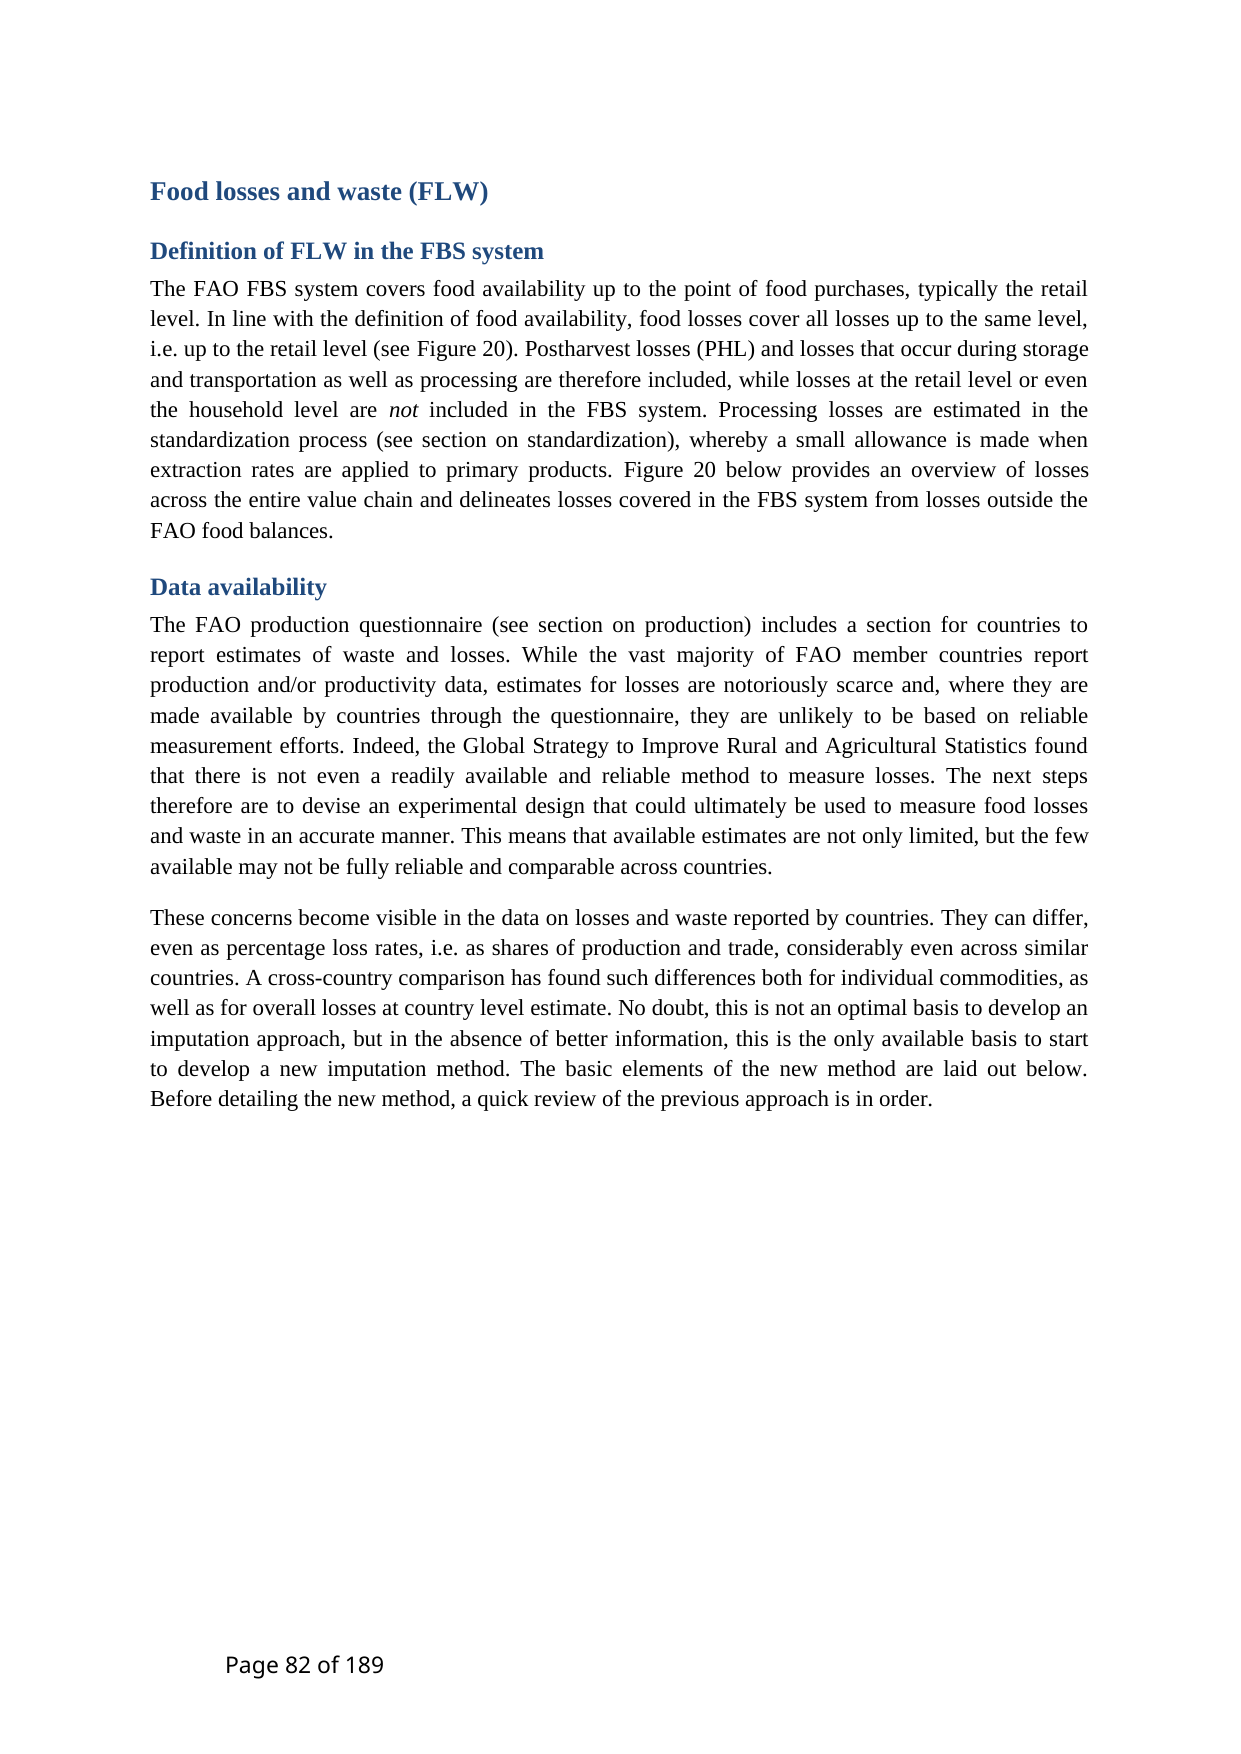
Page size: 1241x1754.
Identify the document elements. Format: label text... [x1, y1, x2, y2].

text The FAO FBS system covers food availability up to the point of food purchases, typically the retail level. In line with the definition of food availability, food losses cover all losses up to the same level, i.e. up to the retail level (see Figure 21). Postharvest losses (PHL) and losses that occur during storage and transportation as well as processing are therefore included, while losses at the retail level or even the household level are not included in the FBS system. Processing losses are estimated in the standardization process (see section on standardization), whereby a small allowance is made when extraction rates are applied to primary products. Figure 21 below provides an overview of losses across the entire value chain and delineates losses covered in the FBS system from losses outside the FAO food balances. [150, 275, 1090, 543]
text These concerns become visible in the data on losses and waste reported by countries. They can differ, even as percentage loss rates, i.e. as shares of production and trade, considerably even across similar countries. A cross-country comparison has found such differences both for individual commodities, as well as for overall losses at country level estimate. No doubt, this is not an optimal basis to develop an imputation approach, but in the absence of better information, this is the only available basis to start to develop a new imputation method. The basic elements of the new method are laid out below. Before detailing the new method, a quick review of the previous approach is in order. [150, 904, 1090, 1111]
text The FAO production questionnaire (see section on production) includes a section for countries to report estimates of waste and losses. While the vast majority of FAO member countries report production and/or productivity data, estimates for losses are notoriously scarce and, where they are made available by countries through the questionnaire, they are unlikely to be based on reliable measurement efforts. Indeed, the Global Strategy to Improve Rural and Agricultural Statistics found that there is not even a readily available and reliable method to measure losses. The next steps therefore are to devise an experimental design that could ultimately be used to measure food losses and waste in an accurate manner. This means that available estimates are not only limited, but the few available may not be fully reliable and comparable across countries. [150, 611, 1090, 879]
subtitle Data availability [150, 572, 1090, 601]
subtitle Food losses and waste (FLW) [150, 175, 1090, 206]
subtitle Definition of FLW in the FBS system [150, 236, 1090, 264]
